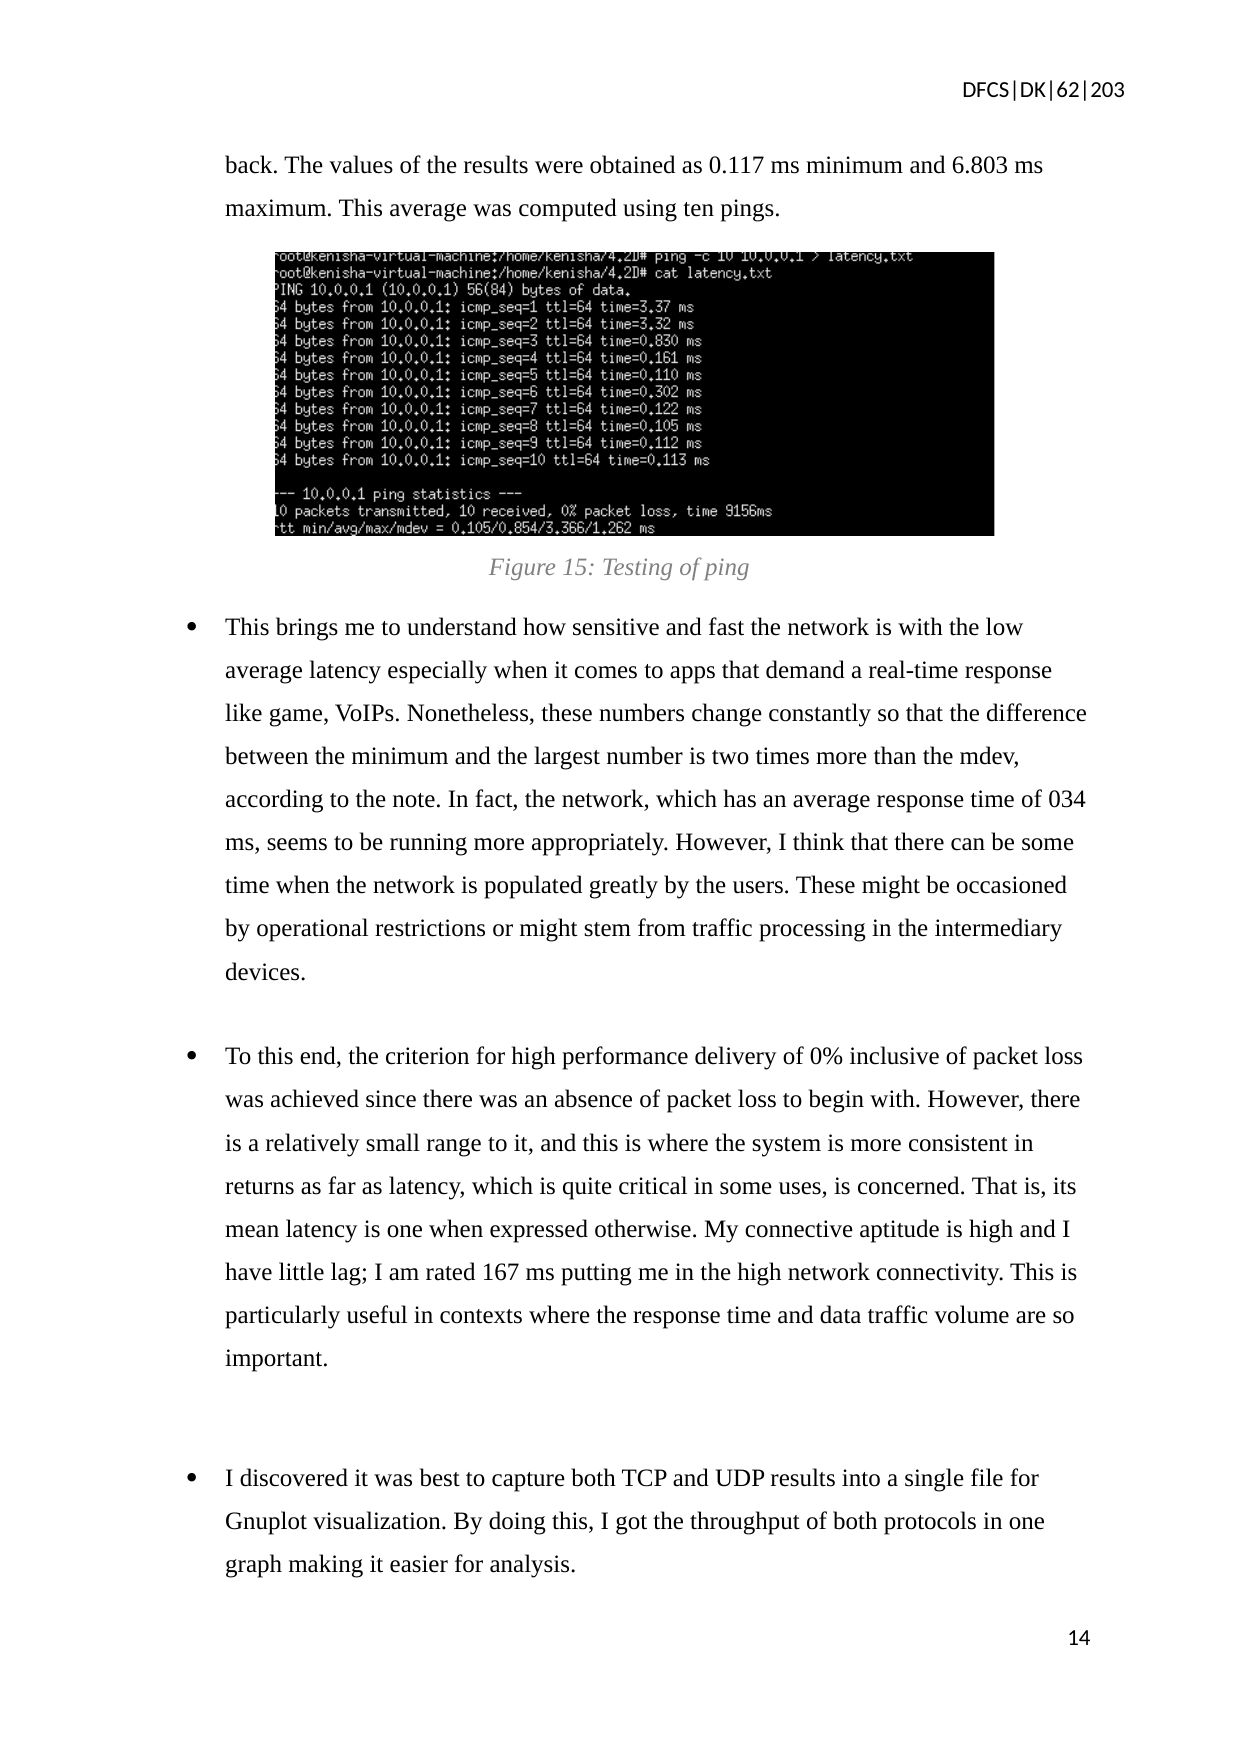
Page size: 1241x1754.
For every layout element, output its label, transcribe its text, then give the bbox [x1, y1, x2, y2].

list This brings me to understand how sensitive and fast the network is with the low average latency especially when it comes to apps that demand a real-time response like game, VoIPs. Nonetheless, these numbers change constantly so that the difference between the minimum and the largest number is two times more than the mdev, according to the note. In fact, the network, which has an average response time of 034 ms, seems to be running more appropriately. However, I think that there can be some time when the network is populated greatly by the users. These might be occasioned by operational restrictions or might stem from traffic processing in the intermediary devices. [187, 612, 1090, 1027]
list To this end, the criterion for high performance delivery of 0% inclusive of packet loss was achieved since there was an absence of packet loss to begin with. However, there is a relatively small range to it, and this is where the system is more consistent in returns as far as latency, which is quite critical in some uses, is concerned. That is, its mean latency is one when expressed otherwise. My connective aptitude is high and I have little lag; I am rated 167 ms putting me in the high network connectivity. This is particularly useful in contexts where the response time and data traffic volume are so important. [187, 1041, 1090, 1372]
picture [275, 252, 995, 536]
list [187, 150, 1090, 222]
text Figure 15: Testing of ping [150, 552, 1090, 581]
list I discovered it was best to capture both TCP and UDP results into a single file for Gnuplot visualization. By doing this, I got the throughput of both protocols in one graph making it easier for analysis. [187, 1463, 1090, 1578]
